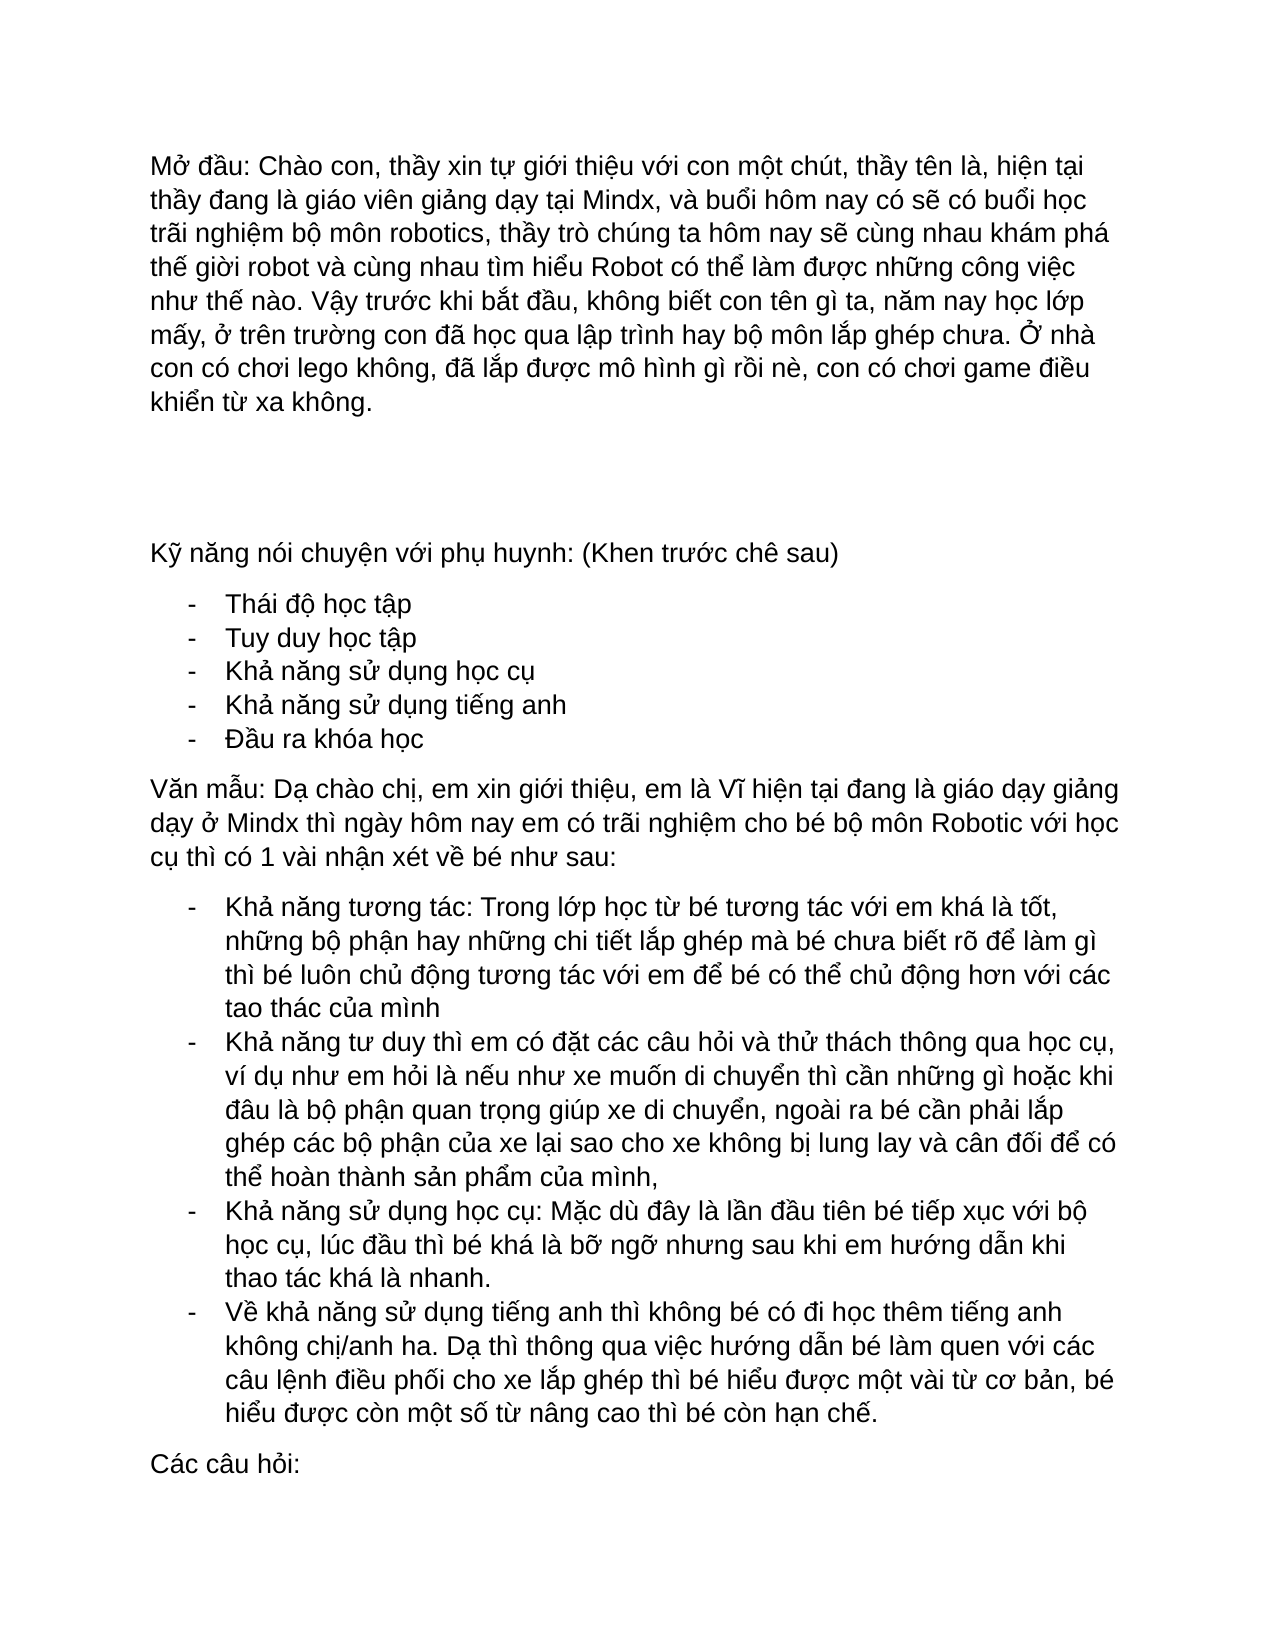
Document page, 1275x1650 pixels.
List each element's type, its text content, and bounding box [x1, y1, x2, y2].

list Khả năng tư duy thì em có đặt các câu hỏi và thử thách thông qua học cụ, ví dụ như em hỏi là nếu như xe muốn di chuyển thì cần những gì hoặc khi đâu là bộ phận quan trọng giúp xe di chuyển, ngoài ra bé cần phải lắp ghép các bộ phận của xe lại sao cho xe không bị lung lay và cân đối để có thể hoàn thành sản phẩm của mình, [187, 1026, 1125, 1192]
text Mở đầu: Chào con, thầy xin tự giới thiệu với con một chút, thầy tên là, hiện tại thầy đang là giáo viên giảng dạy tại Mindx, và buổi hôm nay có sẽ có buổi học trãi nghiệm bộ môn robotics, thầy trò chúng ta hôm nay sẽ cùng nhau khám phá thế giời robot và cùng nhau tìm hiểu Robot có thể làm được những công việc như thế nào. Vậy trước khi bắt đầu, không biết con tên gì ta, năm nay học lớp mấy, ở trên trường con đã học qua lập trình hay bộ môn lắp ghép chưa. Ở nhà con có chơi lego không, đã lắp được mô hình gì rồi nè, con có chơi game điều khiển từ xa không. [150, 150, 1125, 417]
text Kỹ năng nói chuyện với phụ huynh: (Khen trước chê sau) [150, 537, 1125, 569]
list Khả năng sử dụng tiếng anh [187, 689, 1125, 720]
text Các câu hỏi: [150, 1448, 1125, 1479]
list Khả năng sử dụng học cụ: Mặc dù đây là lần đầu tiên bé tiếp xục với bộ học cụ, lúc đầu thì bé khá là bỡ ngỡ nhưng sau khi em hướng dẫn khi thao tác khá là nhanh. [187, 1195, 1125, 1294]
list Về khả năng sử dụng tiếng anh thì không bé có đi học thêm tiếng anh không chị/anh ha. Dạ thì thông qua việc hướng dẫn bé làm quen với các câu lệnh điều phối cho xe lắp ghép thì bé hiểu được một vài từ cơ bản, bé hiểu được còn một số từ nâng cao thì bé còn hạn chế. [187, 1296, 1125, 1429]
list Khả năng tương tác: Trong lớp học từ bé tương tác với em khá là tốt, những bộ phận hay những chi tiết lắp ghép mà bé chưa biết rõ để làm gì thì bé luôn chủ động tương tác với em để bé có thể chủ động hơn với các tao thác của mình [187, 891, 1125, 1024]
list Tuy duy học tập [187, 622, 1125, 653]
list Đầu ra khóa học [187, 723, 1125, 754]
list Khả năng sử dụng học cụ [187, 655, 1125, 687]
text Văn mẫu: Dạ chào chị, em xin giới thiệu, em là Vĩ hiện tại đang là giáo dạy giảng dạy ở Mindx thì ngày hôm nay em có trãi nghiệm cho bé bộ môn Robotic với học cụ thì có 1 vài nhận xét về bé như sau: [150, 773, 1125, 872]
list Thái độ học tập [187, 588, 1125, 619]
